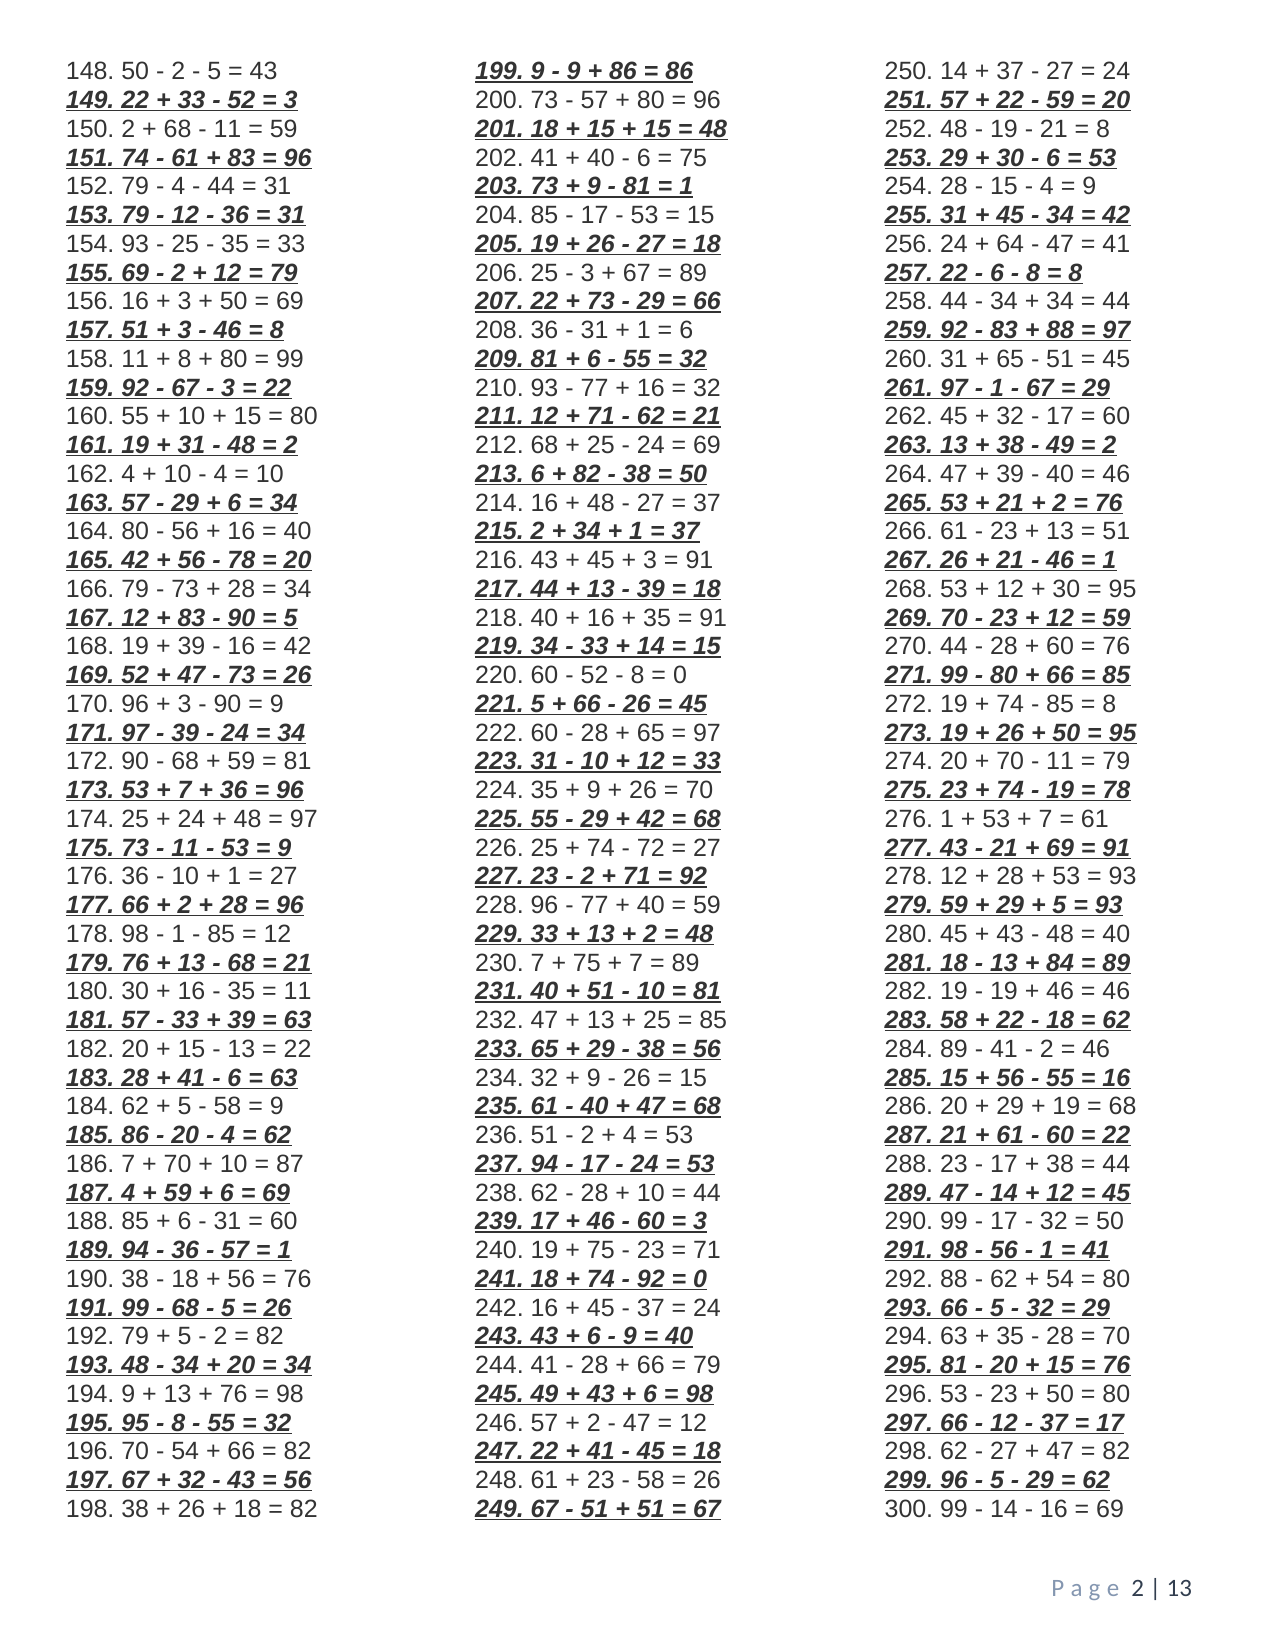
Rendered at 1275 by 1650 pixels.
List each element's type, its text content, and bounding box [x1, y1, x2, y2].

text 191. 99 - 68 - 5 = 26 [66, 1292, 400, 1321]
text 260. 31 + 65 - 51 = 45 [884, 344, 1219, 372]
text 196. 70 - 54 + 66 = 82 [66, 1436, 400, 1465]
text 239. 17 + 46 - 60 = 3 [475, 1206, 809, 1235]
text 172. 90 - 68 + 59 = 81 [66, 746, 400, 775]
text 259. 92 - 83 + 88 = 97 [884, 315, 1219, 344]
text 178. 98 - 1 - 85 = 12 [66, 919, 400, 947]
text 245. 49 + 43 + 6 = 98 [475, 1379, 809, 1407]
text 189. 94 - 36 - 57 = 1 [66, 1235, 400, 1264]
text 217. 44 + 13 - 39 = 18 [475, 574, 809, 602]
text 234. 32 + 9 - 26 = 15 [475, 1062, 809, 1091]
text 244. 41 - 28 + 66 = 79 [475, 1350, 809, 1379]
text 269. 70 - 23 + 12 = 59 [884, 602, 1219, 631]
text 204. 85 - 17 - 53 = 15 [475, 200, 809, 229]
text 158. 11 + 8 + 80 = 99 [66, 344, 400, 372]
text 257. 22 - 6 - 8 = 8 [884, 257, 1219, 286]
text 197. 67 + 32 - 43 = 56 [66, 1465, 400, 1494]
text 215. 2 + 34 + 1 = 37 [475, 516, 809, 545]
text 152. 79 - 4 - 44 = 31 [66, 171, 400, 200]
text 202. 41 + 40 - 6 = 75 [475, 142, 809, 171]
text 182. 20 + 15 - 13 = 22 [66, 1034, 400, 1062]
text 201. 18 + 15 + 15 = 48 [475, 114, 809, 142]
text 236. 51 - 2 + 4 = 53 [475, 1120, 809, 1149]
text 280. 45 + 43 - 48 = 40 [884, 919, 1219, 947]
text 291. 98 - 56 - 1 = 41 [884, 1235, 1219, 1264]
text 159. 92 - 67 - 3 = 22 [66, 372, 400, 401]
text 161. 19 + 31 - 48 = 2 [66, 430, 400, 459]
text 288. 23 - 17 + 38 = 44 [884, 1149, 1219, 1177]
text 299. 96 - 5 - 29 = 62 [884, 1465, 1219, 1494]
text 185. 86 - 20 - 4 = 62 [66, 1120, 400, 1149]
text 270. 44 - 28 + 60 = 76 [884, 631, 1219, 660]
text 168. 19 + 39 - 16 = 42 [66, 631, 400, 660]
text 219. 34 - 33 + 14 = 15 [475, 631, 809, 660]
text 249. 67 - 51 + 51 = 67 [475, 1494, 809, 1522]
text 235. 61 - 40 + 47 = 68 [475, 1091, 809, 1120]
text 156. 16 + 3 + 50 = 69 [66, 286, 400, 315]
text 238. 62 - 28 + 10 = 44 [475, 1177, 809, 1206]
text 262. 45 + 32 - 17 = 60 [884, 401, 1219, 430]
text 212. 68 + 25 - 24 = 69 [475, 430, 809, 459]
text 148. 50 - 2 - 5 = 43 [66, 56, 400, 85]
text 154. 93 - 25 - 35 = 33 [66, 229, 400, 257]
text 272. 19 + 74 - 85 = 8 [884, 689, 1219, 717]
text 166. 79 - 73 + 28 = 34 [66, 574, 400, 602]
text 220. 60 - 52 - 8 = 0 [475, 660, 809, 689]
text 224. 35 + 9 + 26 = 70 [475, 775, 809, 804]
text 193. 48 - 34 + 20 = 34 [66, 1350, 400, 1379]
text 203. 73 + 9 - 81 = 1 [475, 171, 809, 200]
text 151. 74 - 61 + 83 = 96 [66, 142, 400, 171]
text 177. 66 + 2 + 28 = 96 [66, 890, 400, 919]
text 296. 53 - 23 + 50 = 80 [884, 1379, 1219, 1407]
text 229. 33 + 13 + 2 = 48 [475, 919, 809, 947]
text 261. 97 - 1 - 67 = 29 [884, 372, 1219, 401]
text 205. 19 + 26 - 27 = 18 [475, 229, 809, 257]
text 287. 21 + 61 - 60 = 22 [884, 1120, 1219, 1149]
text 266. 61 - 23 + 13 = 51 [884, 516, 1219, 545]
text 210. 93 - 77 + 16 = 32 [475, 372, 809, 401]
text 282. 19 - 19 + 46 = 46 [884, 976, 1219, 1005]
text 162. 4 + 10 - 4 = 10 [66, 459, 400, 487]
text 176. 36 - 10 + 1 = 27 [66, 861, 400, 890]
text 297. 66 - 12 - 37 = 17 [884, 1407, 1219, 1436]
text 289. 47 - 14 + 12 = 45 [884, 1177, 1219, 1206]
text 183. 28 + 41 - 6 = 63 [66, 1062, 400, 1091]
text 228. 96 - 77 + 40 = 59 [475, 890, 809, 919]
text 300. 99 - 14 - 16 = 69 [884, 1494, 1219, 1522]
text 222. 60 - 28 + 65 = 97 [475, 717, 809, 746]
text 163. 57 - 29 + 6 = 34 [66, 487, 400, 516]
text 295. 81 - 20 + 15 = 76 [884, 1350, 1219, 1379]
text 237. 94 - 17 - 24 = 53 [475, 1149, 809, 1177]
text 285. 15 + 56 - 55 = 16 [884, 1062, 1219, 1091]
text 186. 7 + 70 + 10 = 87 [66, 1149, 400, 1177]
text 233. 65 + 29 - 38 = 56 [475, 1034, 809, 1062]
text 218. 40 + 16 + 35 = 91 [475, 602, 809, 631]
text 211. 12 + 71 - 62 = 21 [475, 401, 809, 430]
text 170. 96 + 3 - 90 = 9 [66, 689, 400, 717]
text 150. 2 + 68 - 11 = 59 [66, 114, 400, 142]
text 226. 25 + 74 - 72 = 27 [475, 832, 809, 861]
text 181. 57 - 33 + 39 = 63 [66, 1005, 400, 1034]
text 251. 57 + 22 - 59 = 20 [884, 85, 1219, 114]
text 255. 31 + 45 - 34 = 42 [884, 200, 1219, 229]
text 274. 20 + 70 - 11 = 79 [884, 746, 1219, 775]
text 206. 25 - 3 + 67 = 89 [475, 257, 809, 286]
text 284. 89 - 41 - 2 = 46 [884, 1034, 1219, 1062]
text 271. 99 - 80 + 66 = 85 [884, 660, 1219, 689]
text 241. 18 + 74 - 92 = 0 [475, 1264, 809, 1292]
text 167. 12 + 83 - 90 = 5 [66, 602, 400, 631]
text 279. 59 + 29 + 5 = 93 [884, 890, 1219, 919]
text 273. 19 + 26 + 50 = 95 [884, 717, 1219, 746]
text 179. 76 + 13 - 68 = 21 [66, 947, 400, 976]
text 286. 20 + 29 + 19 = 68 [884, 1091, 1219, 1120]
text 214. 16 + 48 - 27 = 37 [475, 487, 809, 516]
text 263. 13 + 38 - 49 = 2 [884, 430, 1219, 459]
text 221. 5 + 66 - 26 = 45 [475, 689, 809, 717]
text 173. 53 + 7 + 36 = 96 [66, 775, 400, 804]
text 192. 79 + 5 - 2 = 82 [66, 1321, 400, 1350]
text 247. 22 + 41 - 45 = 18 [475, 1436, 809, 1465]
text 213. 6 + 82 - 38 = 50 [475, 459, 809, 487]
text 184. 62 + 5 - 58 = 9 [66, 1091, 400, 1120]
text 242. 16 + 45 - 37 = 24 [475, 1292, 809, 1321]
text 160. 55 + 10 + 15 = 80 [66, 401, 400, 430]
text 243. 43 + 6 - 9 = 40 [475, 1321, 809, 1350]
text 223. 31 - 10 + 12 = 33 [475, 746, 809, 775]
text 267. 26 + 21 - 46 = 1 [884, 545, 1219, 574]
text 157. 51 + 3 - 46 = 8 [66, 315, 400, 344]
text 225. 55 - 29 + 42 = 68 [475, 804, 809, 832]
text 276. 1 + 53 + 7 = 61 [884, 804, 1219, 832]
text 277. 43 - 21 + 69 = 91 [884, 832, 1219, 861]
text 293. 66 - 5 - 32 = 29 [884, 1292, 1219, 1321]
text 231. 40 + 51 - 10 = 81 [475, 976, 809, 1005]
text 194. 9 + 13 + 76 = 98 [66, 1379, 400, 1407]
text 200. 73 - 57 + 80 = 96 [475, 85, 809, 114]
text 216. 43 + 45 + 3 = 91 [475, 545, 809, 574]
text 195. 95 - 8 - 55 = 32 [66, 1407, 400, 1436]
text 298. 62 - 27 + 47 = 82 [884, 1436, 1219, 1465]
text 198. 38 + 26 + 18 = 82 [66, 1494, 400, 1522]
text 283. 58 + 22 - 18 = 62 [884, 1005, 1219, 1034]
text 199. 9 - 9 + 86 = 86 [475, 56, 809, 85]
text 278. 12 + 28 + 53 = 93 [884, 861, 1219, 890]
text 208. 36 - 31 + 1 = 6 [475, 315, 809, 344]
text 250. 14 + 37 - 27 = 24 [884, 56, 1219, 85]
text 153. 79 - 12 - 36 = 31 [66, 200, 400, 229]
text 292. 88 - 62 + 54 = 80 [884, 1264, 1219, 1292]
text 187. 4 + 59 + 6 = 69 [66, 1177, 400, 1206]
text 246. 57 + 2 - 47 = 12 [475, 1407, 809, 1436]
text 149. 22 + 33 - 52 = 3 [66, 85, 400, 114]
text 171. 97 - 39 - 24 = 34 [66, 717, 400, 746]
text 175. 73 - 11 - 53 = 9 [66, 832, 400, 861]
text 268. 53 + 12 + 30 = 95 [884, 574, 1219, 602]
text 275. 23 + 74 - 19 = 78 [884, 775, 1219, 804]
text 290. 99 - 17 - 32 = 50 [884, 1206, 1219, 1235]
text 281. 18 - 13 + 84 = 89 [884, 947, 1219, 976]
text 155. 69 - 2 + 12 = 79 [66, 257, 400, 286]
text 174. 25 + 24 + 48 = 97 [66, 804, 400, 832]
text 258. 44 - 34 + 34 = 44 [884, 286, 1219, 315]
text 240. 19 + 75 - 23 = 71 [475, 1235, 809, 1264]
text 165. 42 + 56 - 78 = 20 [66, 545, 400, 574]
text 207. 22 + 73 - 29 = 66 [475, 286, 809, 315]
text 230. 7 + 75 + 7 = 89 [475, 947, 809, 976]
text 256. 24 + 64 - 47 = 41 [884, 229, 1219, 257]
text 264. 47 + 39 - 40 = 46 [884, 459, 1219, 487]
text 265. 53 + 21 + 2 = 76 [884, 487, 1219, 516]
text 248. 61 + 23 - 58 = 26 [475, 1465, 809, 1494]
text 294. 63 + 35 - 28 = 70 [884, 1321, 1219, 1350]
text 252. 48 - 19 - 21 = 8 [884, 114, 1219, 142]
text 209. 81 + 6 - 55 = 32 [475, 344, 809, 372]
text 169. 52 + 47 - 73 = 26 [66, 660, 400, 689]
text 180. 30 + 16 - 35 = 11 [66, 976, 400, 1005]
text 254. 28 - 15 - 4 = 9 [884, 171, 1219, 200]
text 227. 23 - 2 + 71 = 92 [475, 861, 809, 890]
text 188. 85 + 6 - 31 = 60 [66, 1206, 400, 1235]
text 164. 80 - 56 + 16 = 40 [66, 516, 400, 545]
text 190. 38 - 18 + 56 = 76 [66, 1264, 400, 1292]
text 232. 47 + 13 + 25 = 85 [475, 1005, 809, 1034]
text 253. 29 + 30 - 6 = 53 [884, 142, 1219, 171]
